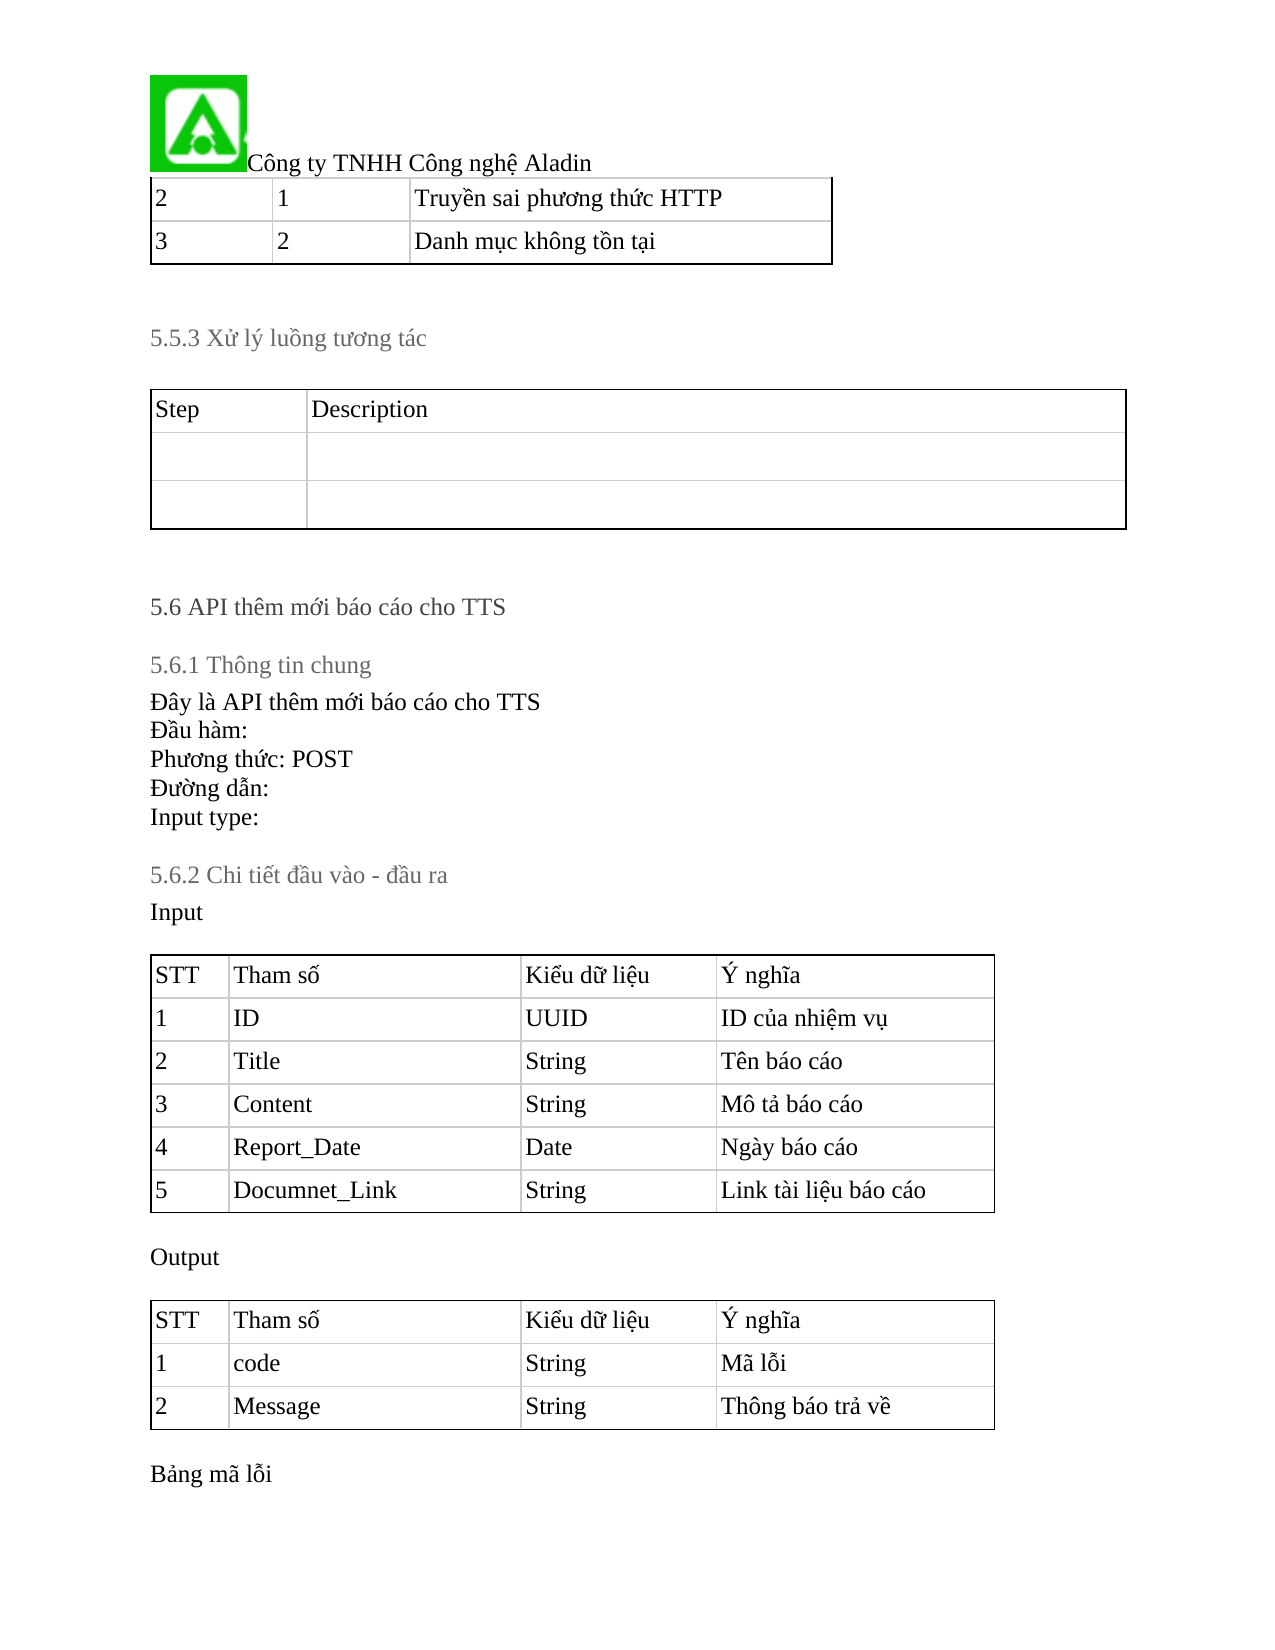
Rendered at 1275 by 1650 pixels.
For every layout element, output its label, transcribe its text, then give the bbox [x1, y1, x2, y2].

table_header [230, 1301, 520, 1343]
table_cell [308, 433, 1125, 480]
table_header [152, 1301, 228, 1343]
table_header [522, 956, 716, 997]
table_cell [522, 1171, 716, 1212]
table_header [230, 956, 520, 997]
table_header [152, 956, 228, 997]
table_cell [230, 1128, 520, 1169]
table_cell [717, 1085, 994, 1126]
picture [150, 75, 247, 172]
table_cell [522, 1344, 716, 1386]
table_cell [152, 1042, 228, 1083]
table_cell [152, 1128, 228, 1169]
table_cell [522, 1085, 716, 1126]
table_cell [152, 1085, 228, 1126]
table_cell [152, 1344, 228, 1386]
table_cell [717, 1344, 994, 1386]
text Đây là API thêm mới báo cáo cho TTS [150, 687, 1125, 716]
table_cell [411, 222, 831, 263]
text Đầu hàm: [150, 716, 1125, 744]
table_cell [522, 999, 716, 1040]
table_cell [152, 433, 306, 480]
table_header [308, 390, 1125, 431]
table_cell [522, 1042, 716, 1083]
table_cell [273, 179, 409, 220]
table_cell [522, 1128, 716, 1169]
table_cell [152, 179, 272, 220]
text Output [150, 1242, 1125, 1271]
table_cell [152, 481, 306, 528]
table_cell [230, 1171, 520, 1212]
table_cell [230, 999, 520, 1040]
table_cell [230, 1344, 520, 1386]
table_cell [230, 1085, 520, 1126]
subtitle 5.6 API thêm mới báo cáo cho TTS [150, 592, 1125, 621]
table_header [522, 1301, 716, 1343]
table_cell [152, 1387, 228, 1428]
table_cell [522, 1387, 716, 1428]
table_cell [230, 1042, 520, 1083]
subtitle 5.5.3 Xử lý luồng tương tác [150, 323, 1125, 351]
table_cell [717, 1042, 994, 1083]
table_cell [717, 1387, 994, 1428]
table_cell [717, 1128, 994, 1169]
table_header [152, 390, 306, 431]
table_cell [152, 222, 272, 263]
text Input type: [150, 802, 1125, 831]
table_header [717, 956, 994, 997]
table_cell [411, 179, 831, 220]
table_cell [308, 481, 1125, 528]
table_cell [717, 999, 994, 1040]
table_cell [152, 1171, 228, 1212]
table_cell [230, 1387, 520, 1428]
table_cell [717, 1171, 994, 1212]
text Phương thức: POST [150, 744, 1125, 773]
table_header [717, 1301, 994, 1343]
text Bảng mã lỗi [150, 1459, 1125, 1487]
subtitle 5.6.2 Chi tiết đầu vào - đầu ra [150, 860, 1125, 888]
text Input [150, 897, 1125, 926]
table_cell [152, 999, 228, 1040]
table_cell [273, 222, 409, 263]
subtitle 5.6.1 Thông tin chung [150, 650, 1125, 678]
text Đường dẫn: [150, 773, 1125, 802]
